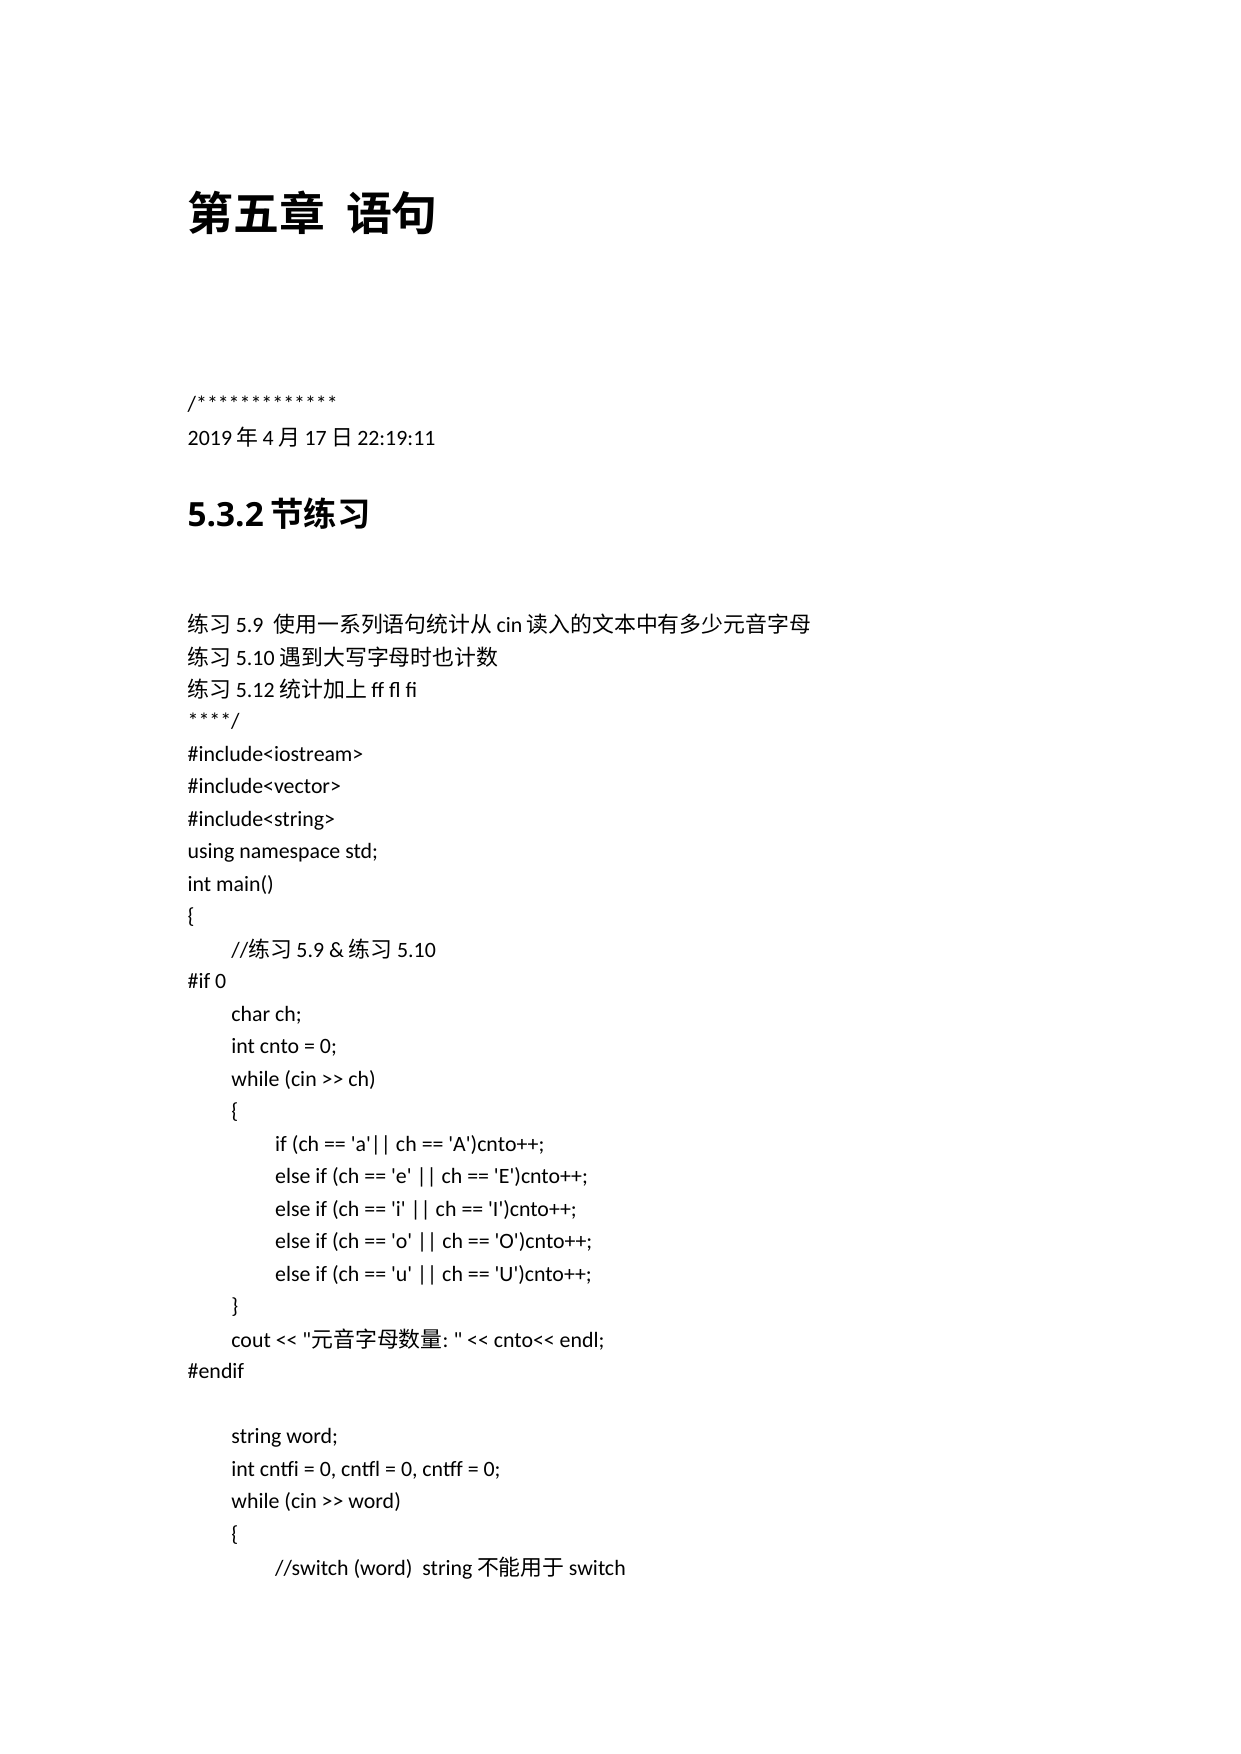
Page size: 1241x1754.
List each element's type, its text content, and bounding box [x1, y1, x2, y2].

text 练习5.10 遇到大写字母时也计数 [187, 639, 1053, 672]
text cout << "元音字母数量: " << cnto<< endl; [187, 1322, 1053, 1354]
text 2019年4月17日22:19:11 [187, 420, 1053, 452]
text int main() [187, 867, 1053, 899]
subtitle 第五章 语句 [187, 162, 1053, 259]
text else if (ch == 'o' || ch == 'O')cnto++; [187, 1224, 1053, 1257]
text #include<iostream> [187, 737, 1053, 769]
text { [187, 1094, 1053, 1127]
text while (cin >> ch) [187, 1062, 1053, 1094]
text /************* [187, 387, 1053, 420]
text { [187, 899, 1053, 932]
text #include<vector> [187, 769, 1053, 802]
text //练习5.9 & 练习5.10 [187, 932, 1053, 964]
text using namespace std; [187, 834, 1053, 867]
text 练习5.12 统计加上ff fl fi [187, 672, 1053, 704]
text int cntfi = 0, cntfl = 0, cntff = 0; [187, 1452, 1053, 1484]
text } [187, 1289, 1053, 1322]
subtitle 5.3.2节练习 [187, 479, 1053, 544]
text string word; [187, 1419, 1053, 1452]
text { [187, 1517, 1053, 1549]
text else if (ch == 'i' || ch == 'I')cnto++; [187, 1192, 1053, 1224]
text 练习5.9 使用一系列语句统计从cin读入的文本中有多少元音字母 [187, 607, 1053, 639]
text #if 0 [187, 964, 1053, 997]
text else if (ch == 'e' || ch == 'E')cnto++; [187, 1159, 1053, 1192]
text int cnto = 0; [187, 1029, 1053, 1062]
text //switch (word) string不能用于switch [187, 1549, 1053, 1582]
text char ch; [187, 997, 1053, 1029]
text else if (ch == 'u' || ch == 'U')cnto++; [187, 1257, 1053, 1289]
text if (ch == 'a'|| ch == 'A')cnto++; [187, 1127, 1053, 1159]
text #endif [187, 1354, 1053, 1387]
text #include<string> [187, 802, 1053, 834]
text ****/ [187, 704, 1053, 737]
text while (cin >> word) [187, 1484, 1053, 1517]
